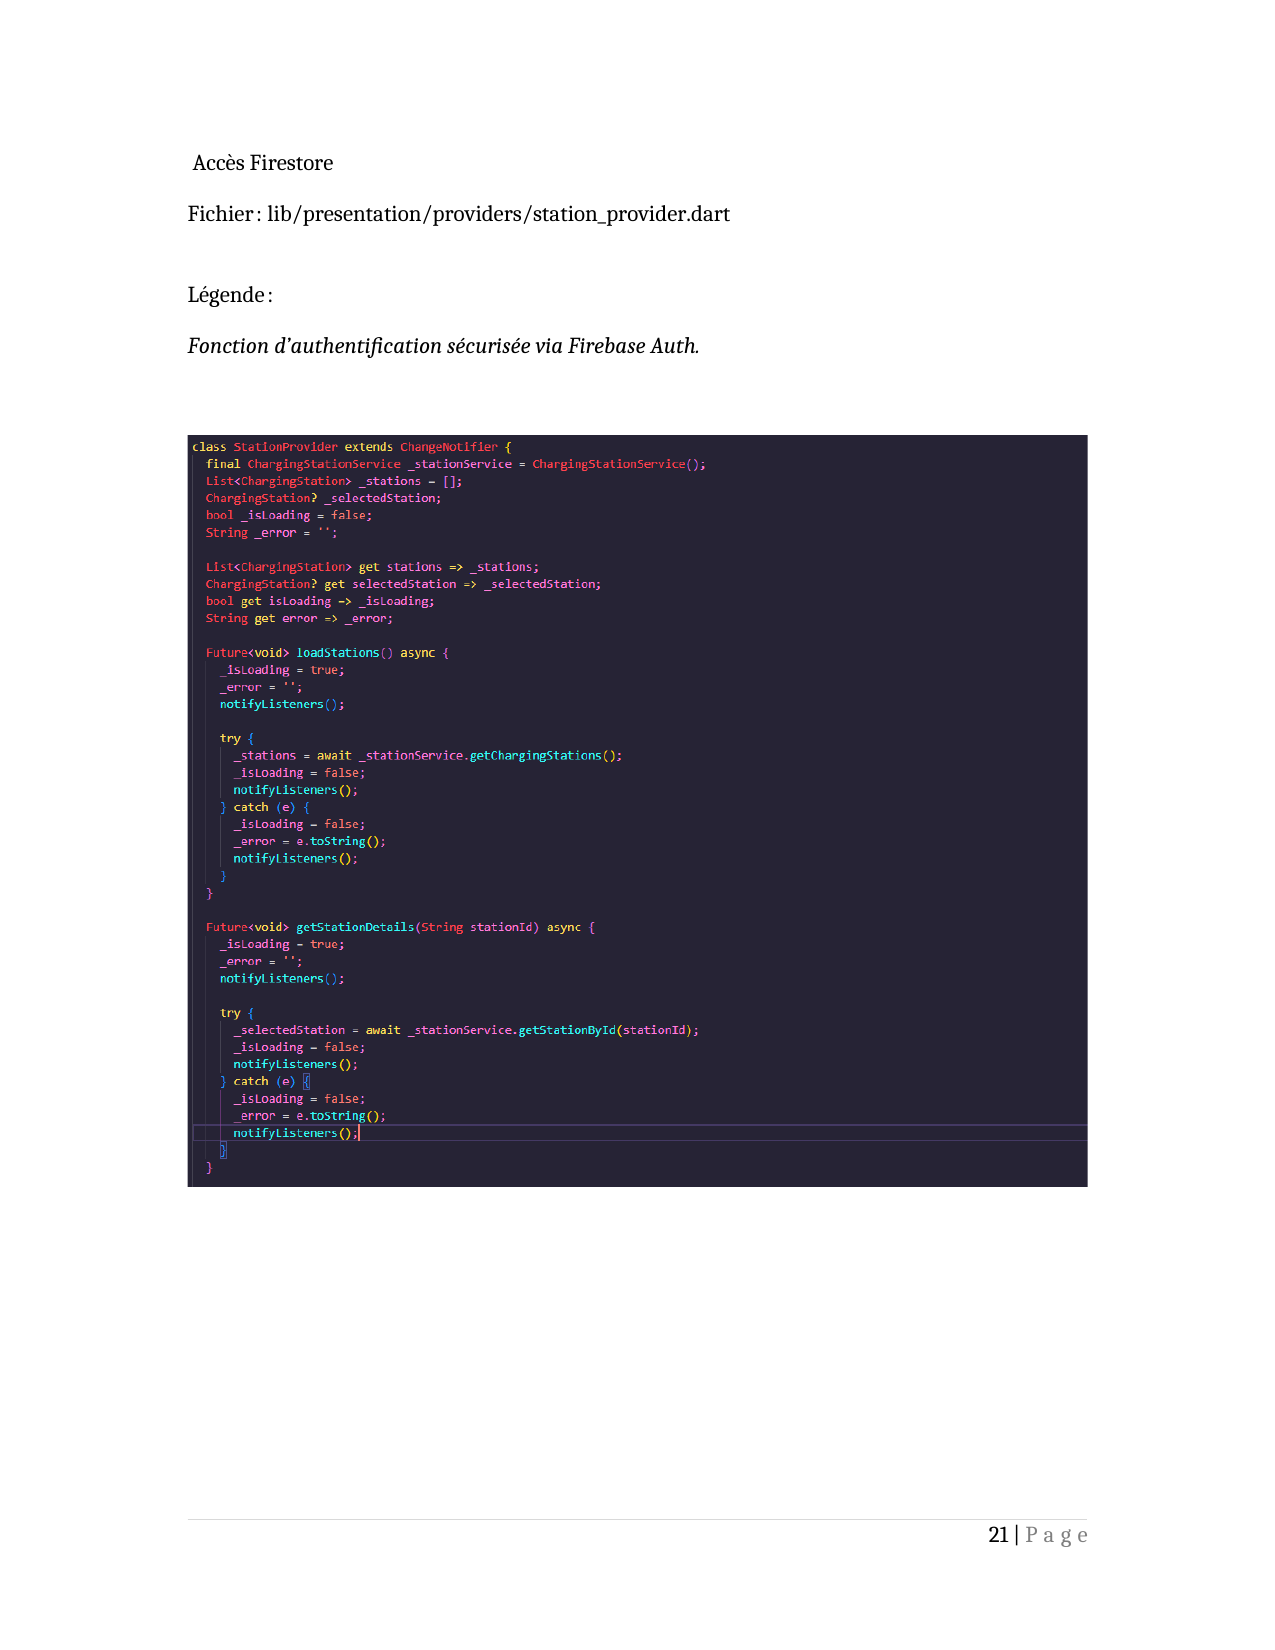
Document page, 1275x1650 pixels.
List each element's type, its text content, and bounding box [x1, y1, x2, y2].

picture [187, 435, 1088, 1187]
text Accès Firestore [187, 150, 1087, 176]
text Légende : [187, 252, 1087, 309]
text Fichier : lib/presentation/providers/station_provider.dart [187, 201, 1087, 227]
text Fonction d’authentification sécurisée via Firebase Auth. [187, 333, 1087, 360]
